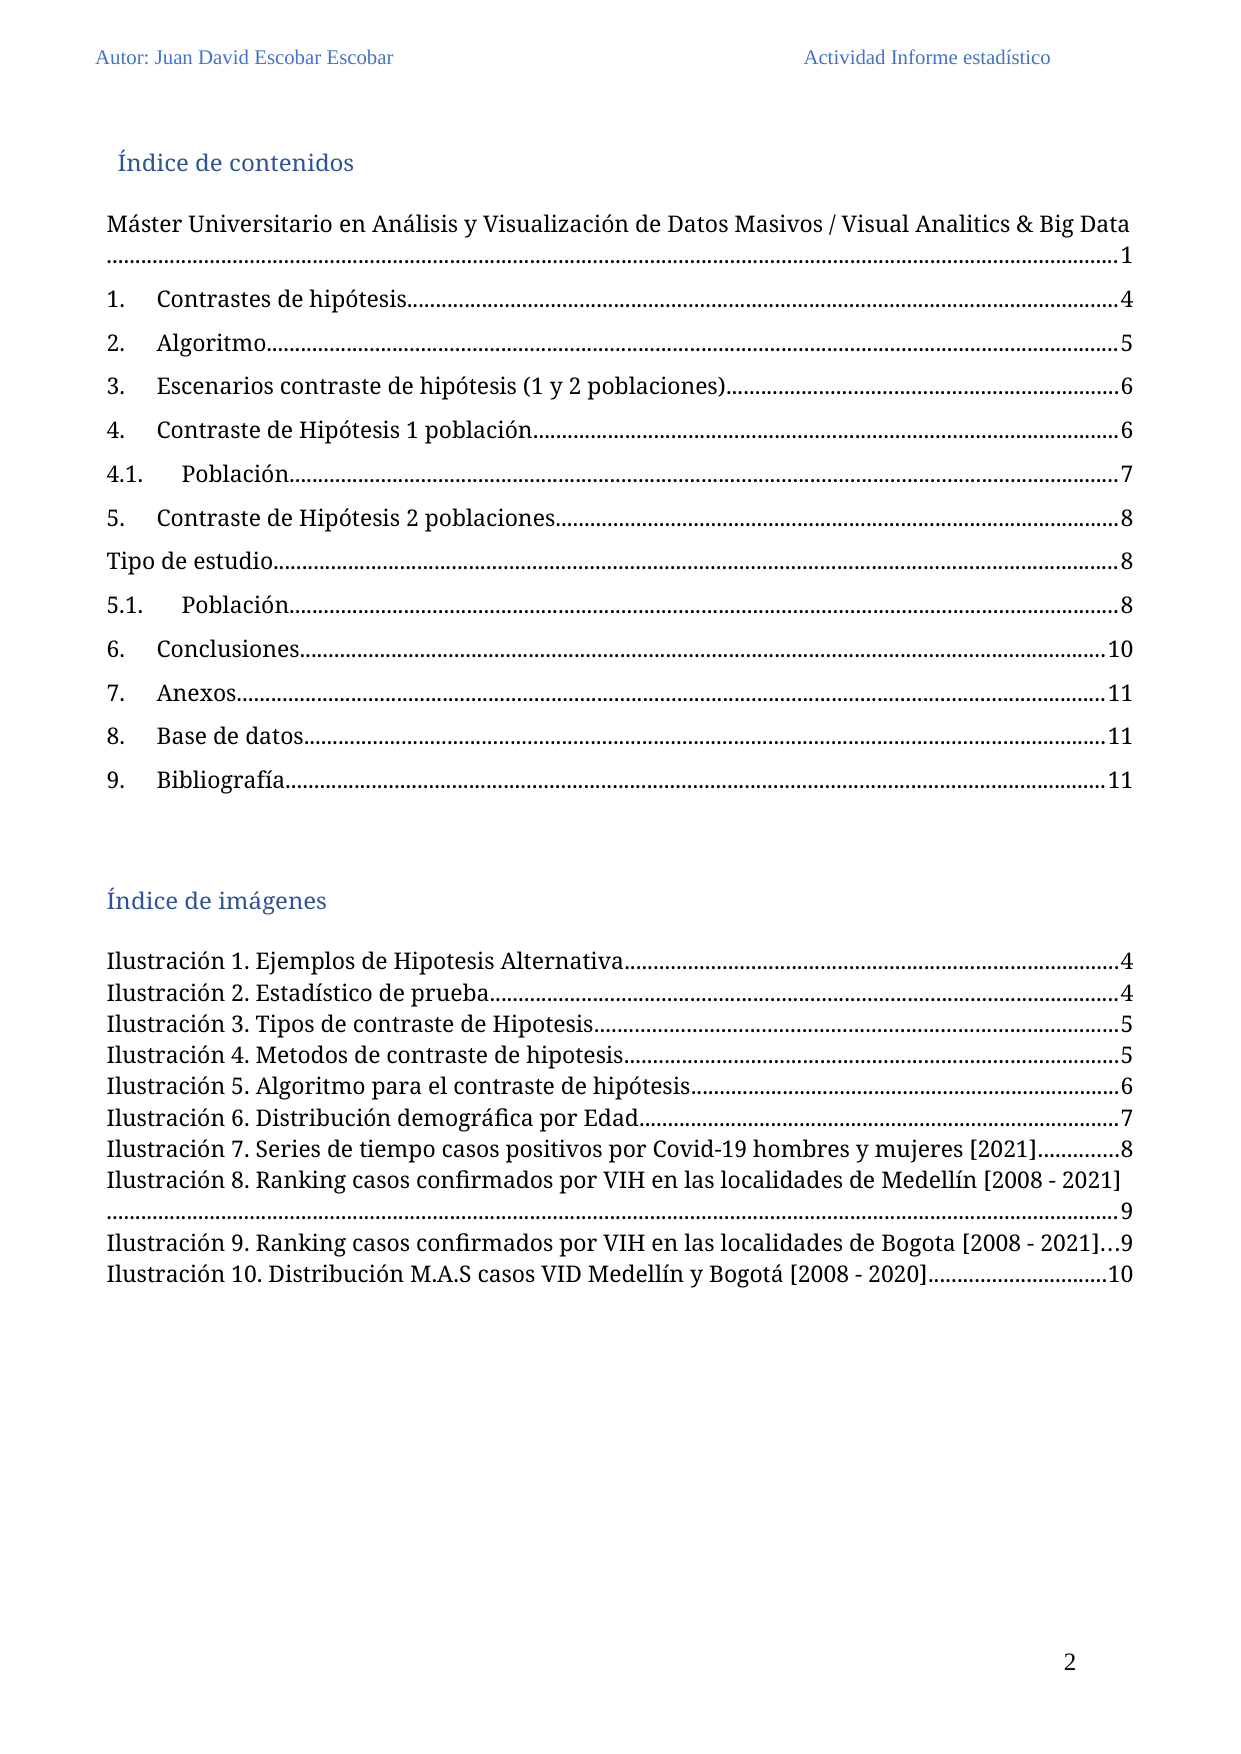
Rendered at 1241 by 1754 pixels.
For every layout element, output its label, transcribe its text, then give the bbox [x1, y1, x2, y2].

text Ilustración 3. Tipos de contraste de Hipotesis 5 [106, 1008, 1134, 1039]
text Ilustración 4. Metodos de contraste de hipotesis 5 [106, 1039, 1134, 1070]
text Ilustración 9. Ranking casos confirmados por VIH en las localidades de Bogota [2008 - 2021] 9 [106, 1226, 1134, 1258]
text Ilustración 6. Distribución demográfica por Edad 7 [106, 1101, 1134, 1133]
text Índice de contenidos [117, 147, 1134, 178]
text Ilustración 1. Ejemplos de Hipotesis Alternativa 4 [106, 945, 1134, 976]
text Ilustración 2. Estadístico de prueba 4 [106, 976, 1134, 1008]
text Ilustración 7. Series de tiempo casos positivos por Covid-19 hombres y mujeres [2021] 8 [106, 1133, 1134, 1164]
text Ilustración 5. Algoritmo para el contraste de hipótesis 6 [106, 1070, 1134, 1101]
text Ilustración 8. Ranking casos confirmados por VIH en las localidades de Medellín [2008 - 2021] 9 [106, 1164, 1134, 1226]
text Ilustración 10. Distribución M.A.S casos VID Medellín y Bogotá [2008 - 2020] 10 [106, 1258, 1134, 1289]
text Índice de imágenes [106, 885, 1134, 916]
